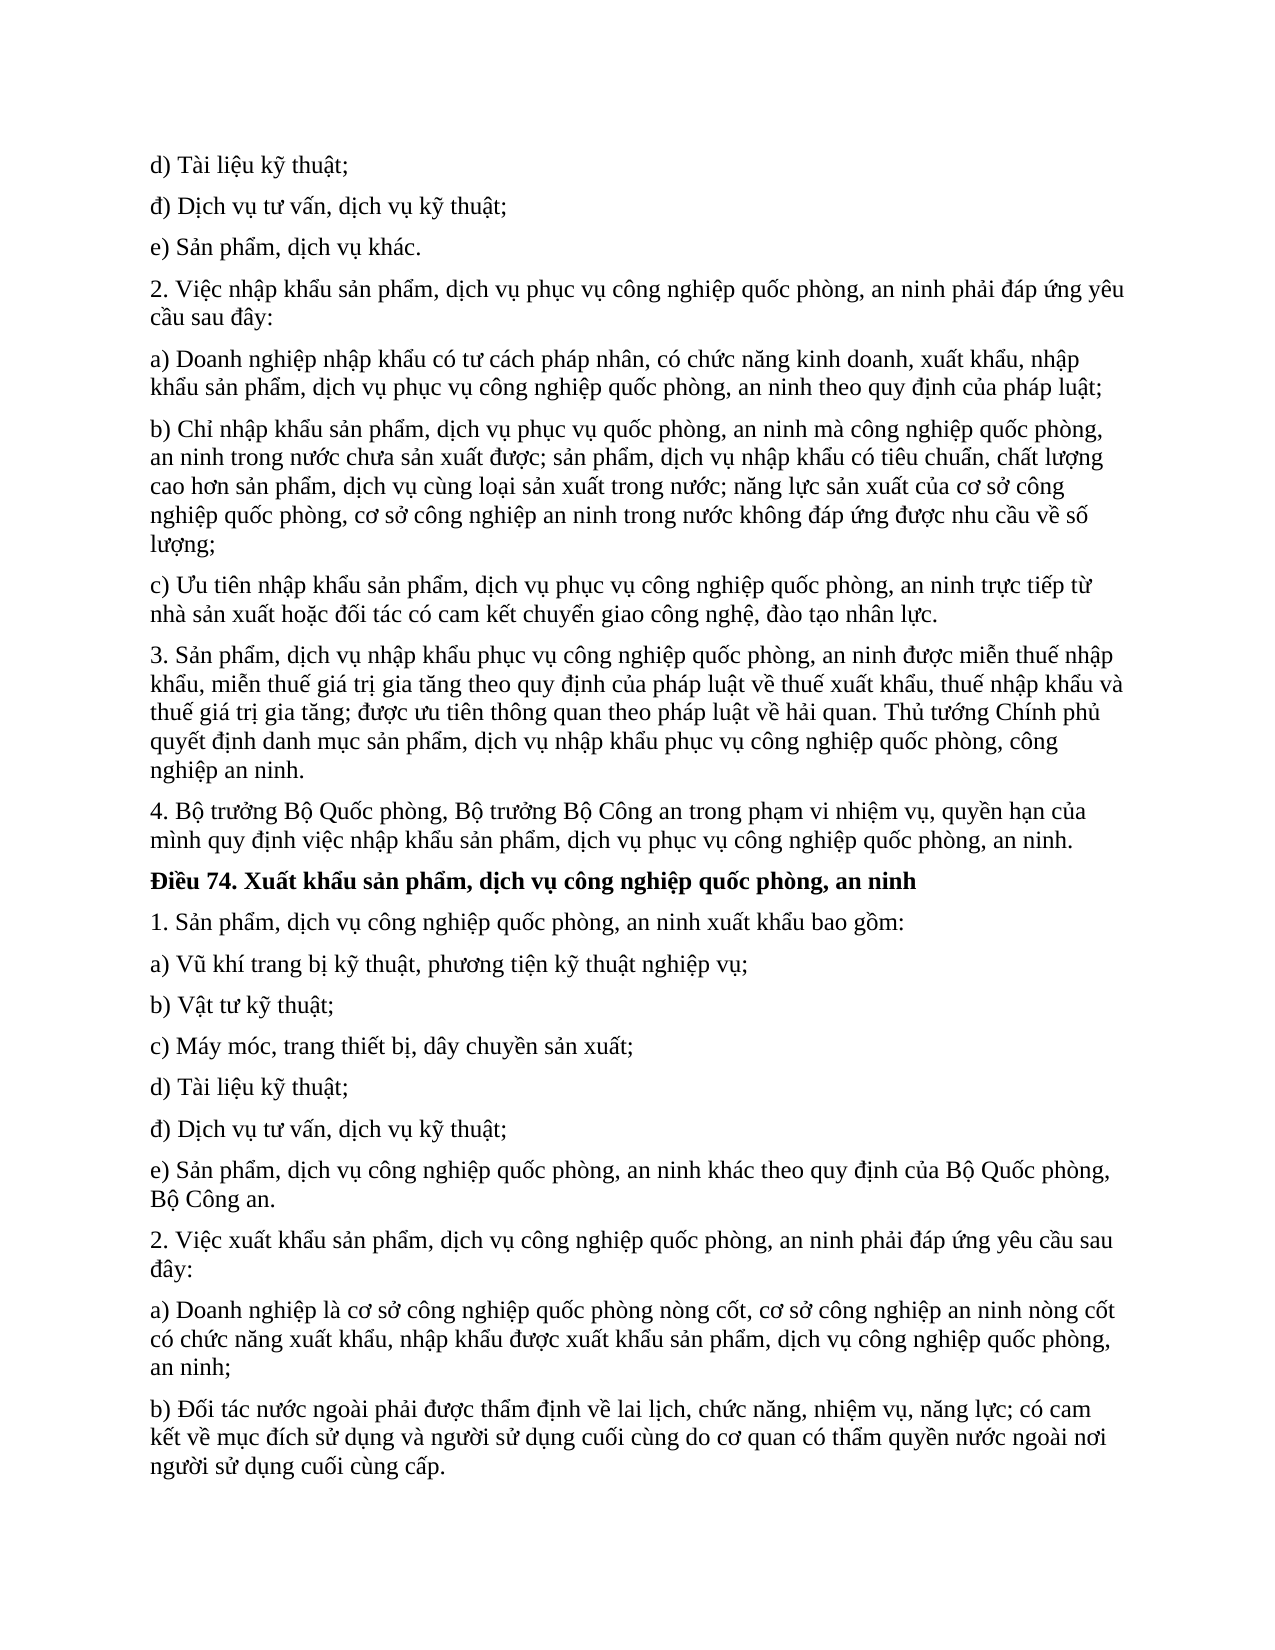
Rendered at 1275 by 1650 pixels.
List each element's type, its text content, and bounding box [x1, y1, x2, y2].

text 1. Sản phẩm, dịch vụ công nghiệp quốc phòng, an ninh xuất khẩu bao gồm: [150, 907, 1125, 936]
text e) Sản phẩm, dịch vụ công nghiệp quốc phòng, an ninh khác theo quy định của Bộ Quốc phòng, Bộ Công an. [150, 1155, 1125, 1212]
text d) Tài liệu kỹ thuật; [150, 150, 1125, 179]
text d) Tài liệu kỹ thuật; [150, 1072, 1125, 1101]
text b) Vật tư kỹ thuật; [150, 990, 1125, 1019]
text e) Sản phẩm, dịch vụ khác. [150, 232, 1125, 261]
text a) Vũ khí trang bị kỹ thuật, phương tiện kỹ thuật nghiệp vụ; [150, 949, 1125, 977]
text c) Máy móc, trang thiết bị, dây chuyền sản xuất; [150, 1031, 1125, 1060]
text 4. Bộ trưởng Bộ Quốc phòng, Bộ trưởng Bộ Công an trong phạm vi nhiệm vụ, quyền hạn của mình quy định việc nhập khẩu sản phẩm, dịch vụ phục vụ công nghiệp quốc phòng, an ninh. [150, 796, 1125, 854]
text c) Ưu tiên nhập khẩu sản phẩm, dịch vụ phục vụ công nghiệp quốc phòng, an ninh trực tiếp từ nhà sản xuất hoặc đối tác có cam kết chuyển giao công nghệ, đào tạo nhân lực. [150, 570, 1125, 627]
text a) Doanh nghiệp là cơ sở công nghiệp quốc phòng nòng cốt, cơ sở công nghiệp an ninh nòng cốt có chức năng xuất khẩu, nhập khẩu được xuất khẩu sản phẩm, dịch vụ công nghiệp quốc phòng, an ninh; [150, 1295, 1125, 1381]
text đ) Dịch vụ tư vấn, dịch vụ kỹ thuật; [150, 191, 1125, 220]
text b) Chỉ nhập khẩu sản phẩm, dịch vụ phục vụ quốc phòng, an ninh mà công nghiệp quốc phòng, an ninh trong nước chưa sản xuất được; sản phẩm, dịch vụ nhập khẩu có tiêu chuẩn, chất lượng cao hơn sản phẩm, dịch vụ cùng loại sản xuất trong nước; năng lực sản xuất của cơ sở công nghiệp quốc phòng, cơ sở công nghiệp an ninh trong nước không đáp ứng được nhu cầu về số lượng; [150, 414, 1125, 557]
text 3. Sản phẩm, dịch vụ nhập khẩu phục vụ công nghiệp quốc phòng, an ninh được miễn thuế nhập khẩu, miễn thuế giá trị gia tăng theo quy định của pháp luật về thuế xuất khẩu, thuế nhập khẩu và thuế giá trị gia tăng; được ưu tiên thông quan theo pháp luật về hải quan. Thủ tướng Chính phủ quyết định danh mục sản phẩm, dịch vụ nhập khẩu phục vụ công nghiệp quốc phòng, công nghiệp an ninh. [150, 640, 1125, 784]
text đ) Dịch vụ tư vấn, dịch vụ kỹ thuật; [150, 1114, 1125, 1142]
text 2. Việc nhập khẩu sản phẩm, dịch vụ phục vụ công nghiệp quốc phòng, an ninh phải đáp ứng yêu cầu sau đây: [150, 274, 1125, 331]
text a) Doanh nghiệp nhập khẩu có tư cách pháp nhân, có chức năng kinh doanh, xuất khẩu, nhập khẩu sản phẩm, dịch vụ phục vụ công nghiệp quốc phòng, an ninh theo quy định của pháp luật; [150, 344, 1125, 401]
text Điều 74. Xuất khẩu sản phẩm, dịch vụ công nghiệp quốc phòng, an ninh [150, 866, 1125, 895]
text b) Đối tác nước ngoài phải được thẩm định về lai lịch, chức năng, nhiệm vụ, năng lực; có cam kết về mục đích sử dụng và người sử dụng cuối cùng do cơ quan có thẩm quyền nước ngoài nơi người sử dụng cuối cùng cấp. [150, 1394, 1125, 1480]
text 2. Việc xuất khẩu sản phẩm, dịch vụ công nghiệp quốc phòng, an ninh phải đáp ứng yêu cầu sau đây: [150, 1225, 1125, 1282]
